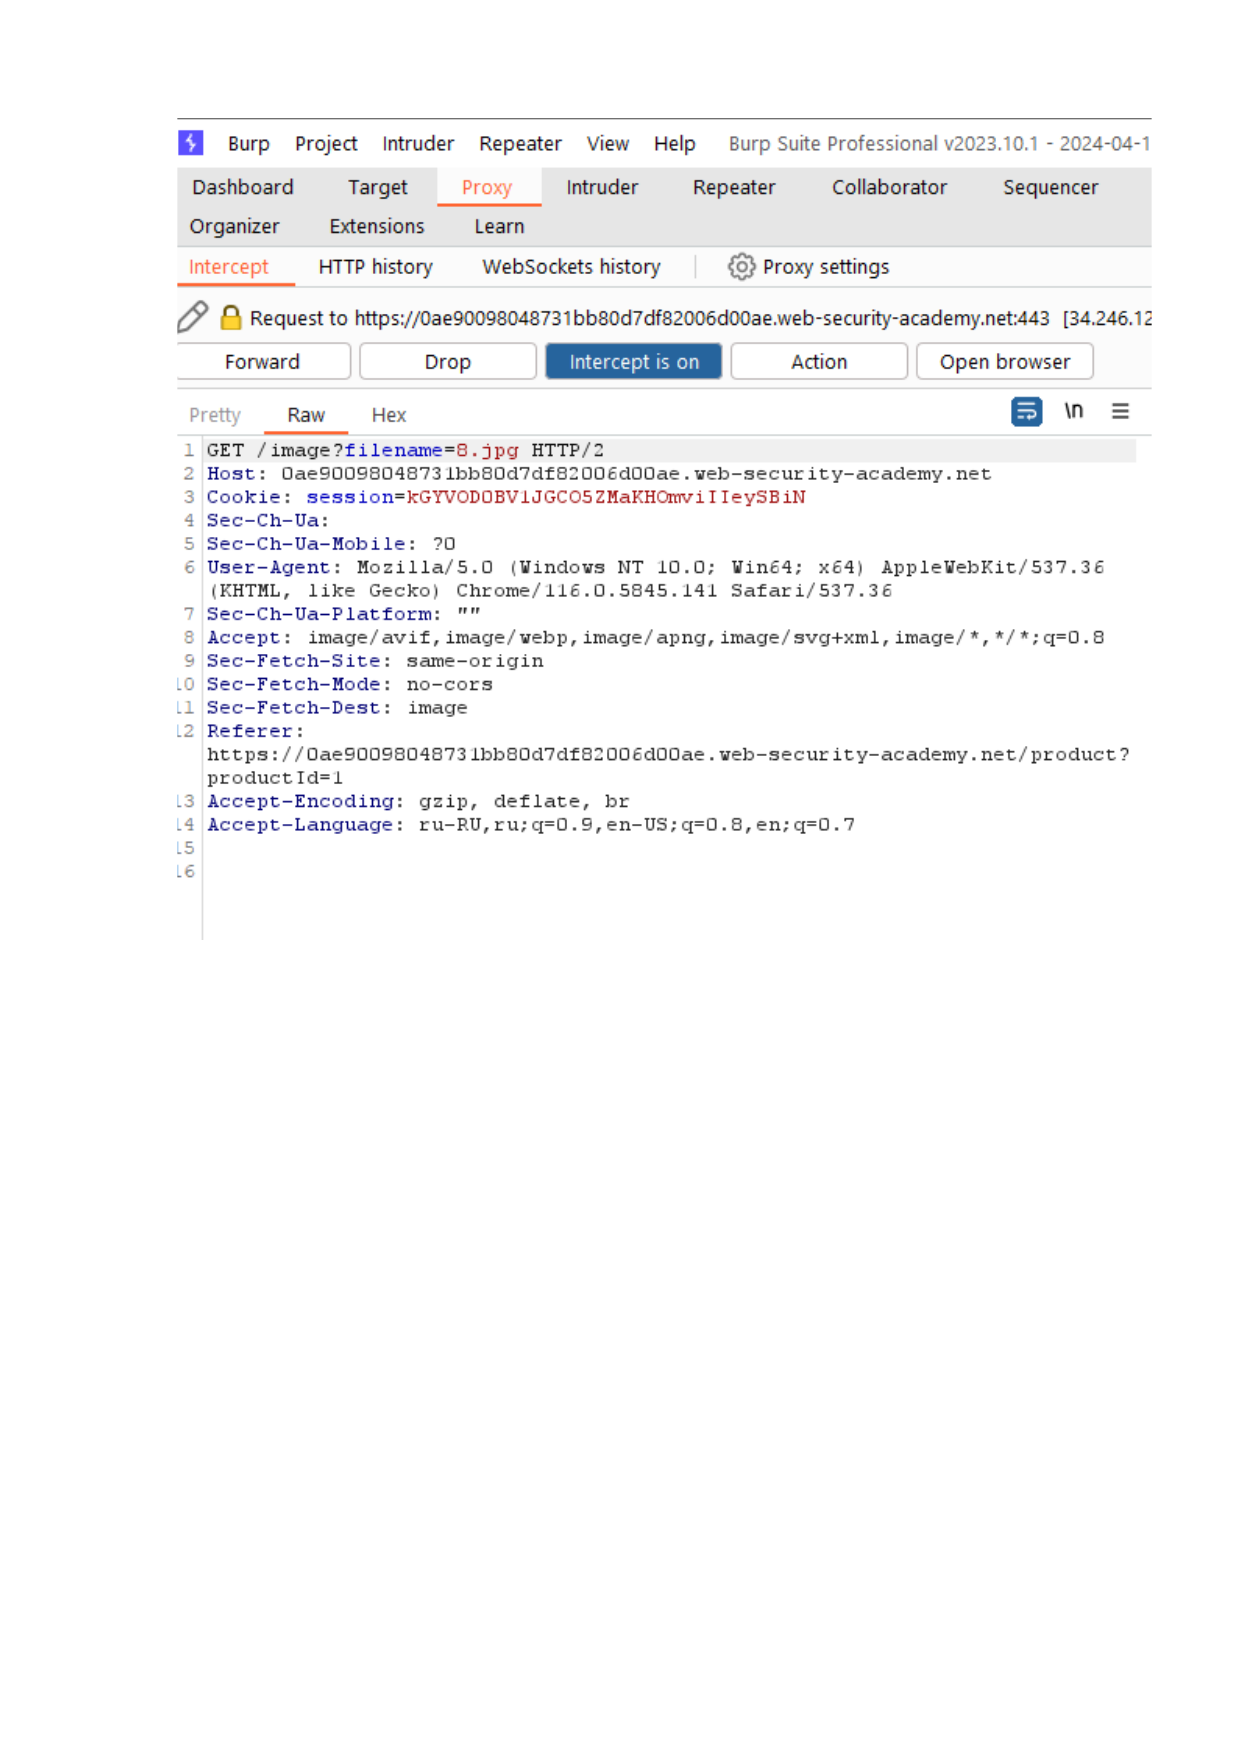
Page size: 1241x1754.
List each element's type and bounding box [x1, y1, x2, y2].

picture [177, 118, 1152, 940]
